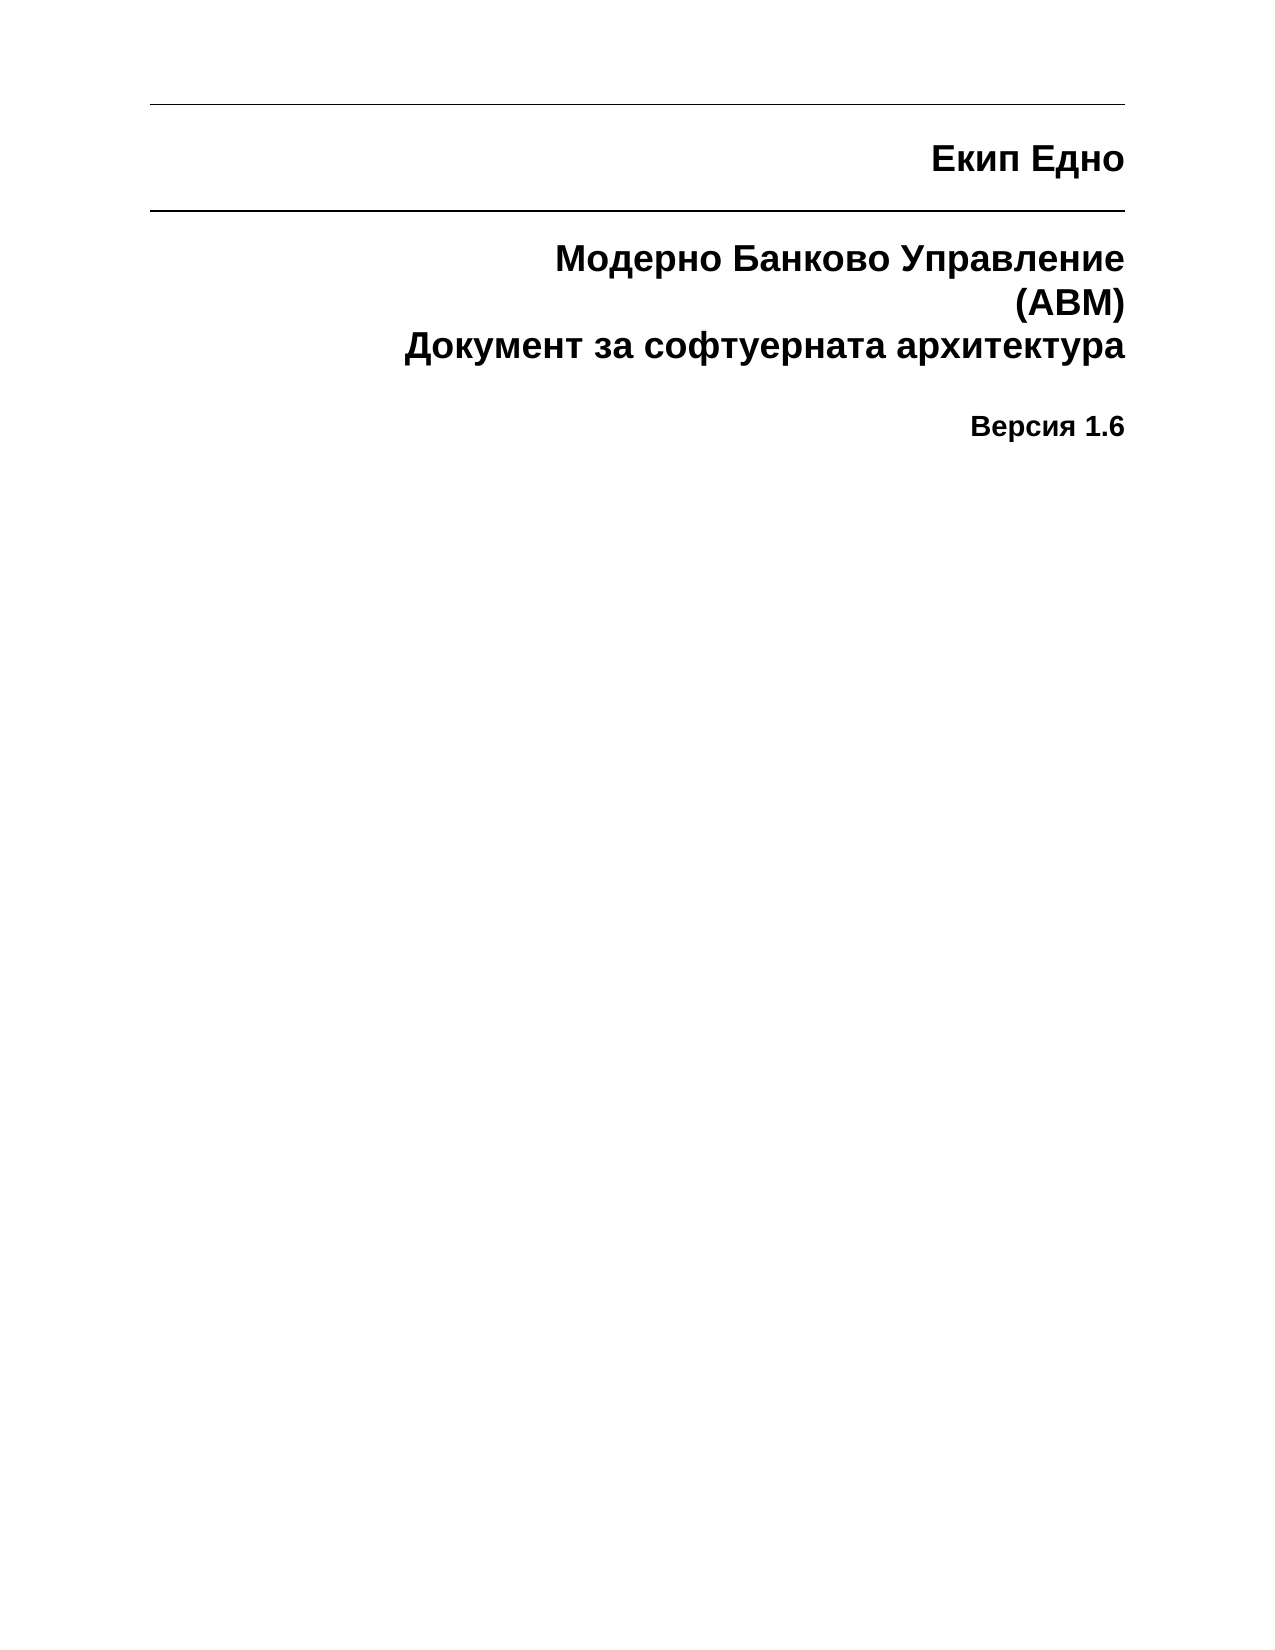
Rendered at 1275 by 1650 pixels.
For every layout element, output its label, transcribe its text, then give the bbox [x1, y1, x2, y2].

title Модерно Банково Управление [150, 237, 1125, 280]
title (ABM) [150, 280, 1125, 323]
title Документ за софтуерната архитектура [150, 323, 1125, 366]
title Версия 1.6 [150, 409, 1125, 443]
